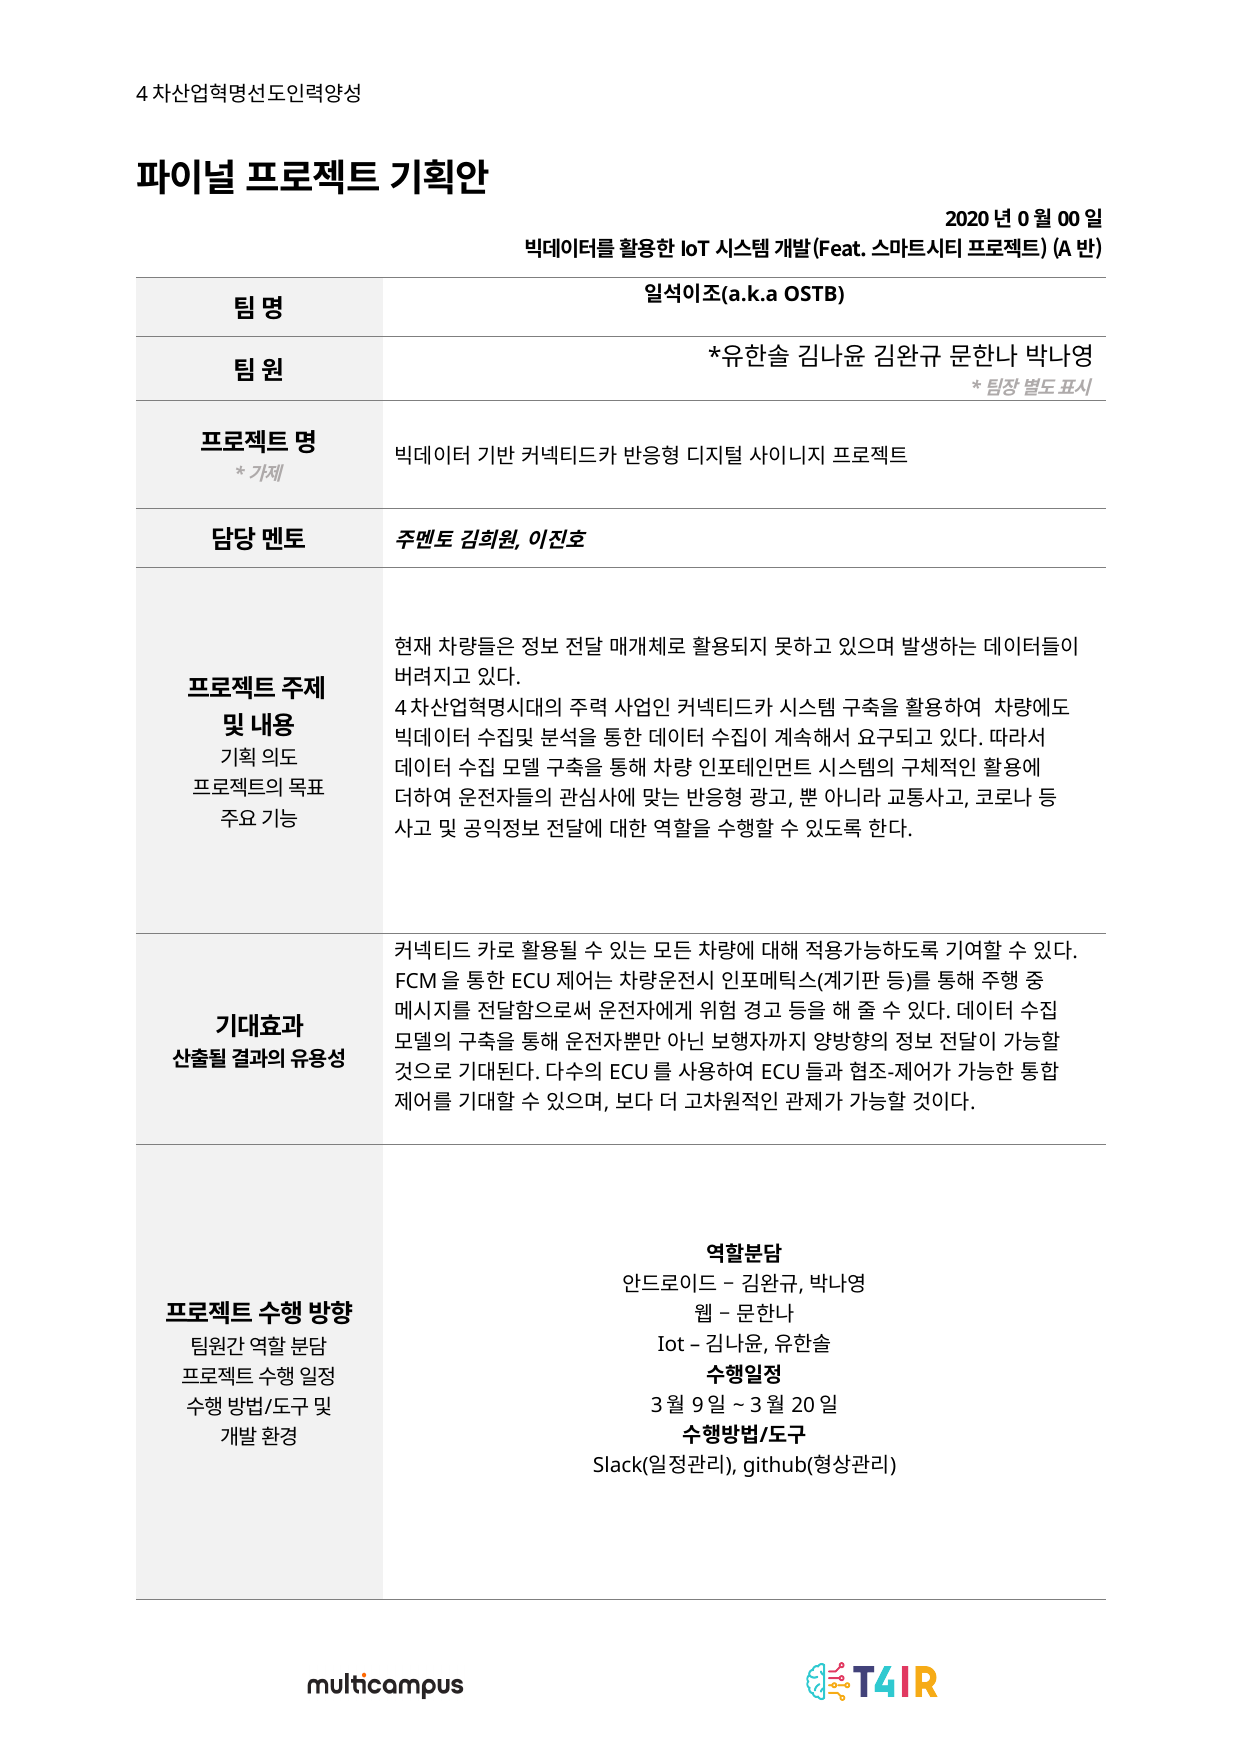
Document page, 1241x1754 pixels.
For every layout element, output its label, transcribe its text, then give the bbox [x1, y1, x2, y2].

table_cell 담당 멘토 [136, 509, 383, 567]
table_cell 프로젝트 명 * 가제 [136, 401, 383, 508]
table_header 팀 명 [136, 278, 383, 336]
picture [806, 1662, 938, 1701]
picture [302, 1665, 465, 1701]
text 2020년 0월 00일 [136, 202, 1104, 232]
table_cell *유한솔 김나윤 김완규 문한나 박나영 * 팀장 별도 표시 [383, 337, 1106, 400]
text 파이널 프로젝트 기획안 [136, 148, 1104, 202]
table_cell 기대효과 산출될 결과의 유용성 [136, 934, 383, 1144]
table_cell 프로젝트 수행 방향 팀원간 역할 분담 프로젝트 수행 일정 수행 방법/도구 및 개발 환경 [136, 1145, 383, 1599]
table_cell 커넥티드 카로 활용될 수 있는 모든 차량에 대해 적용가능하도록 기여할 수 있다. FCM을 통한 ECU 제어는 차량운전시 인포메틱스(계기판 등)를 통해 주행 중 메시지를 전달함으로써 운전자에게 위험 경고 등을 해 줄 수 있다. 데이터 수집 모델의 구축을 통해 운전자뿐만 아닌 보행자까지 양방향의 정보 전달이 가능할 것으로 기대된다. 다수의 ECU를 사용하여 ECU들과 협조-제어가 가능한 통합 제어를 기대할 수 있으며, 보다 더 고차원적인 관제가 가능할 것이다. [383, 934, 1106, 1144]
table_cell 빅데이터 기반 커넥티드카 반응형 디지털 사이니지 프로젝트 [383, 401, 1106, 508]
table_cell 현재 차량들은 정보 전달 매개체로 활용되지 못하고 있으며 발생하는 데이터들이 버려지고 있다. 4차산업혁명시대의 주력 사업인 커넥티드카 시스템 구축을 활용하여 차량에도 빅데이터 수집및 분석을 통한 데이터 수집이 계속해서 요구되고 있다. 따라서 데이터 수집 모델 구축을 통해 차량 인포테인먼트 시스템의 구체적인 활용에 더하여 운전자들의 관심사에 맞는 반응형 광고, 뿐 아니라 교통사고, 코로나 등 사고 및 공익정보 전달에 대한 역할을 수행할 수 있도록 한다. [383, 568, 1106, 933]
table_cell 프로젝트 주제 및 내용 기획 의도 프로젝트의 목표 주요 기능 [136, 568, 383, 933]
table_cell 주멘토 김희원, 이진호 [383, 509, 1106, 567]
table_header 일석이조(a.k.a OSTB) [383, 278, 1106, 336]
text 빅데이터를 활용한 IoT 시스템 개발(Feat. 스마트시티 프로젝트) (A반) [136, 232, 1104, 262]
table_cell 역할분담 안드로이드 – 김완규, 박나영 웹 – 문한나 Iot – 김나윤, 유한솔 수행일정 3월 9일 ~ 3월 20일 수행방법/도구 Slack(일정관리), github(형상관리) [383, 1145, 1106, 1599]
table_cell 팀 원 [136, 337, 383, 400]
